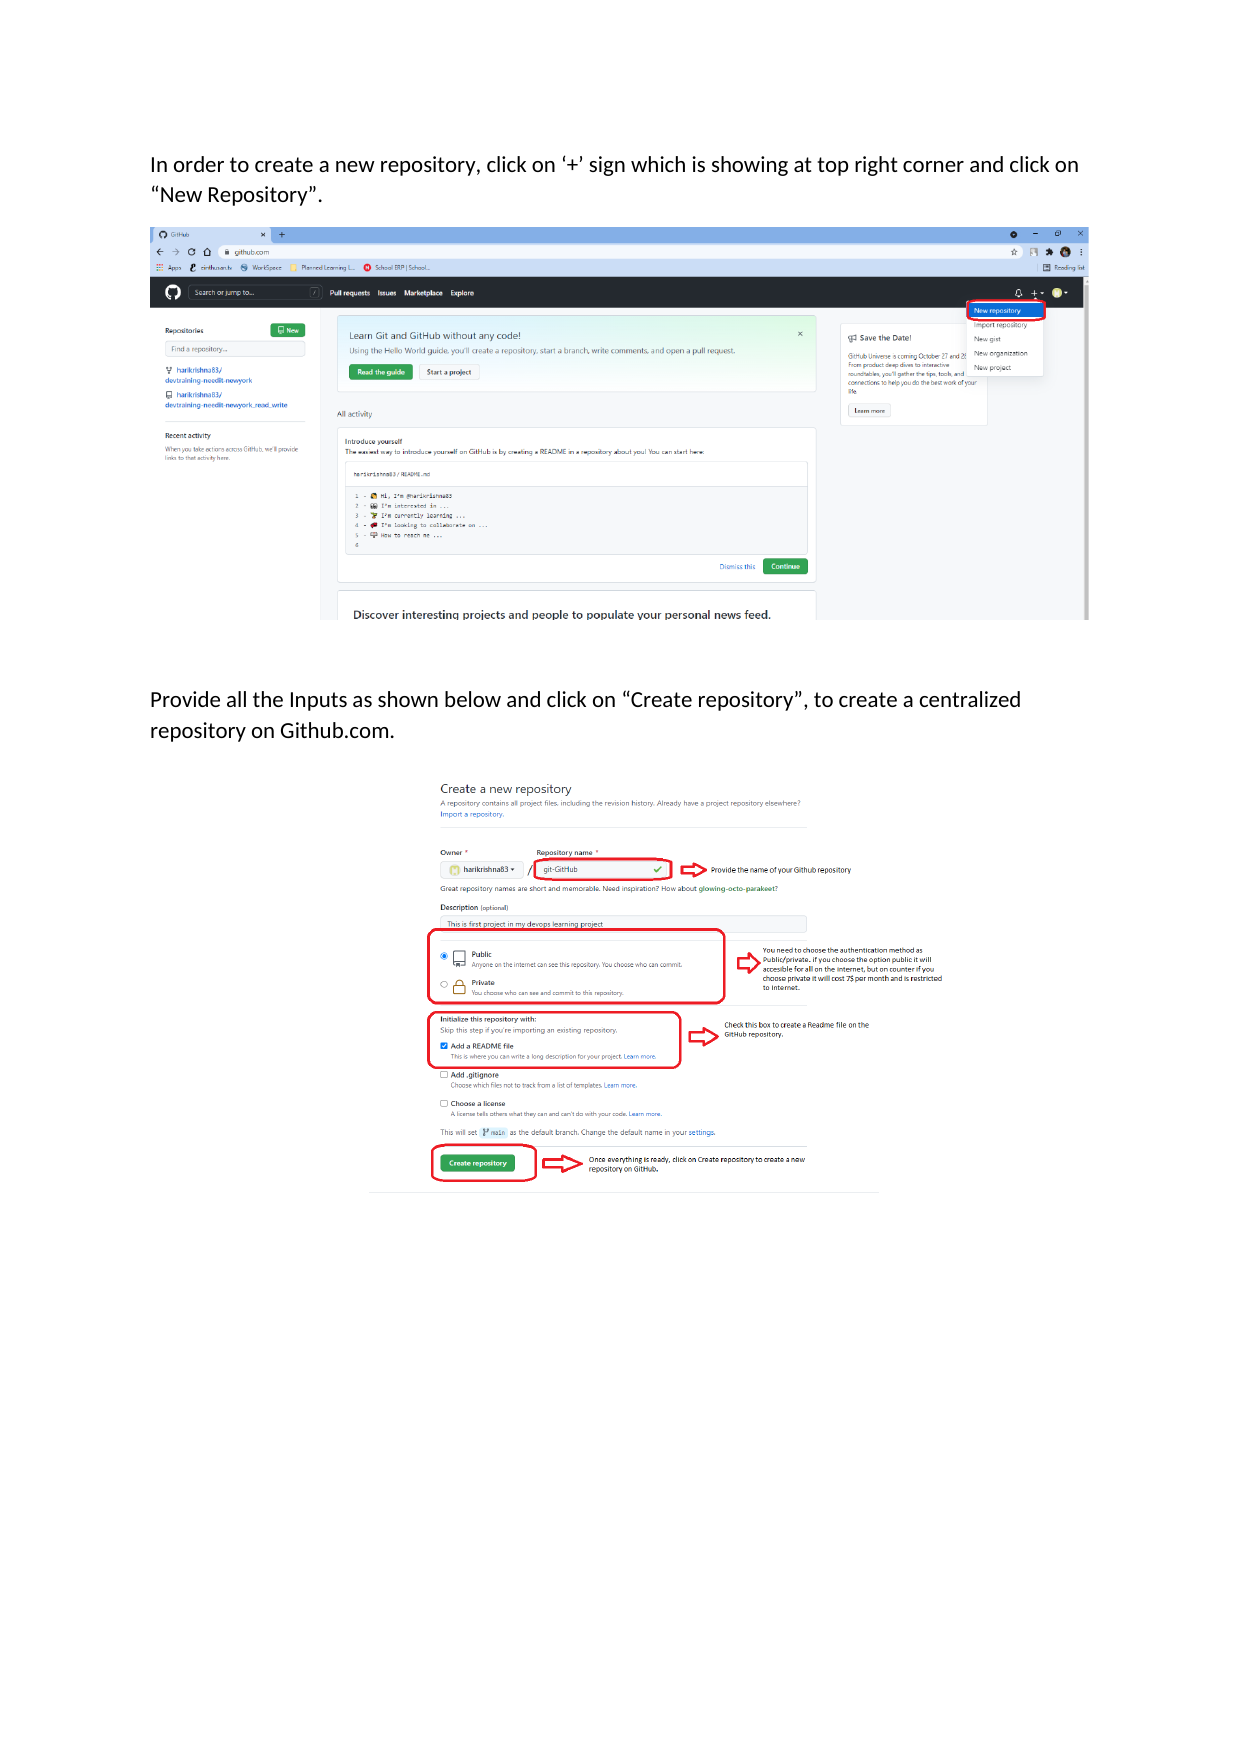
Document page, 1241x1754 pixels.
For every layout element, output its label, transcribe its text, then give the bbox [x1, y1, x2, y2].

picture [150, 762, 1089, 1194]
text Provide all the Inputs as shown below and click on “Create repository”, to create a centralized repository on Github.com. [150, 686, 1090, 744]
picture [150, 227, 1089, 620]
text In order to create a new repository, click on ‘+’ sign which is showing at top right corner and click on “New Repository”. [150, 150, 1090, 208]
